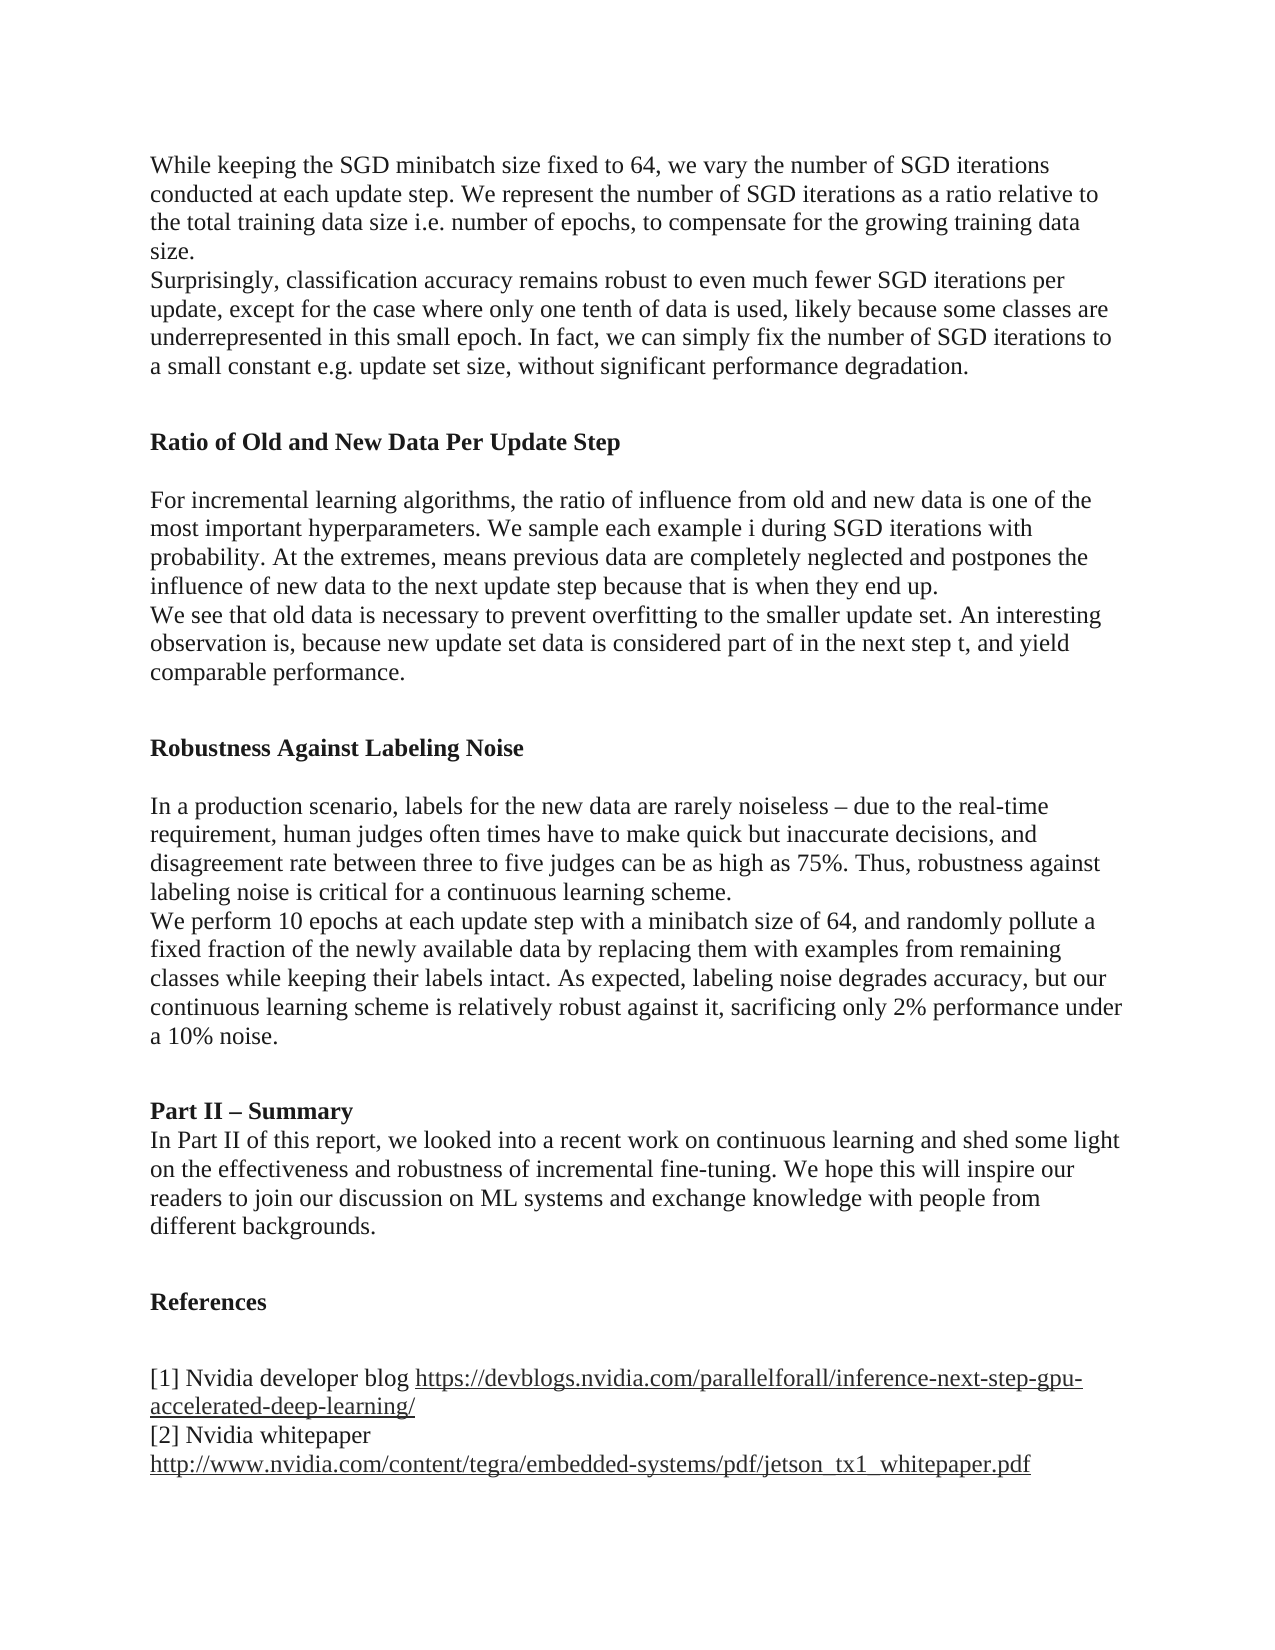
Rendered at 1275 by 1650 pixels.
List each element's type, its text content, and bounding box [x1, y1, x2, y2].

text Part II – Summary In Part II of this report, we looked into a recent work on continuous learning and shed some light on the effectiveness and robustness of incremental fine-tuning. We hope this will inspire our readers to join our discussion on ML systems and exchange knowledge with people from different backgrounds. [150, 1096, 1125, 1240]
text Robustness Against Labeling Noise [150, 733, 1125, 762]
text References [150, 1287, 1125, 1316]
text Ratio of Old and New Data Per Update Step [150, 427, 1125, 456]
text For incremental learning algorithms, the ratio of influence from old and new data is one of the most important hyperparameters. We sample each example i during SGD iterations with probability. At the extremes, means previous data are completely neglected and postpones the influence of new data to the next update step because that is when they end up. We see that old data is necessary to prevent overfitting to the smaller update set. An interesting observation is, because new update set data is considered part of in the next step t, and yield comparable performance. [150, 485, 1125, 686]
text In a production scenario, labels for the new data are rarely noiseless – due to the real-time requirement, human judges often times have to make quick but inaccurate decisions, and disagreement rate between three to five judges can be as high as 75%. Thus, robustness against labeling noise is critical for a continuous learning scheme. We perform 10 epochs at each update step with a minibatch size of 64, and randomly pollute a fixed fraction of the newly available data by replacing them with examples from remaining classes while keeping their labels intact. As expected, labeling noise degrades accuracy, but our continuous learning scheme is relatively robust against it, sacrificing only 2% performance under a 10% noise. [150, 791, 1125, 1049]
text While keeping the SGD minibatch size fixed to 64, we vary the number of SGD iterations conducted at each update step. We represent the number of SGD iterations as a ratio relative to the total training data size i.e. number of epochs, to compensate for the growing training data size. Surprisingly, classification accuracy remains robust to even much fewer SGD iterations per update, except for the case where only one tenth of data is used, likely because some classes are underrepresented in this small epoch. In fact, we can simply fix the number of SGD iterations to a small constant e.g. update set size, without significant performance degradation. [150, 150, 1125, 380]
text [150, 1363, 1125, 1478]
